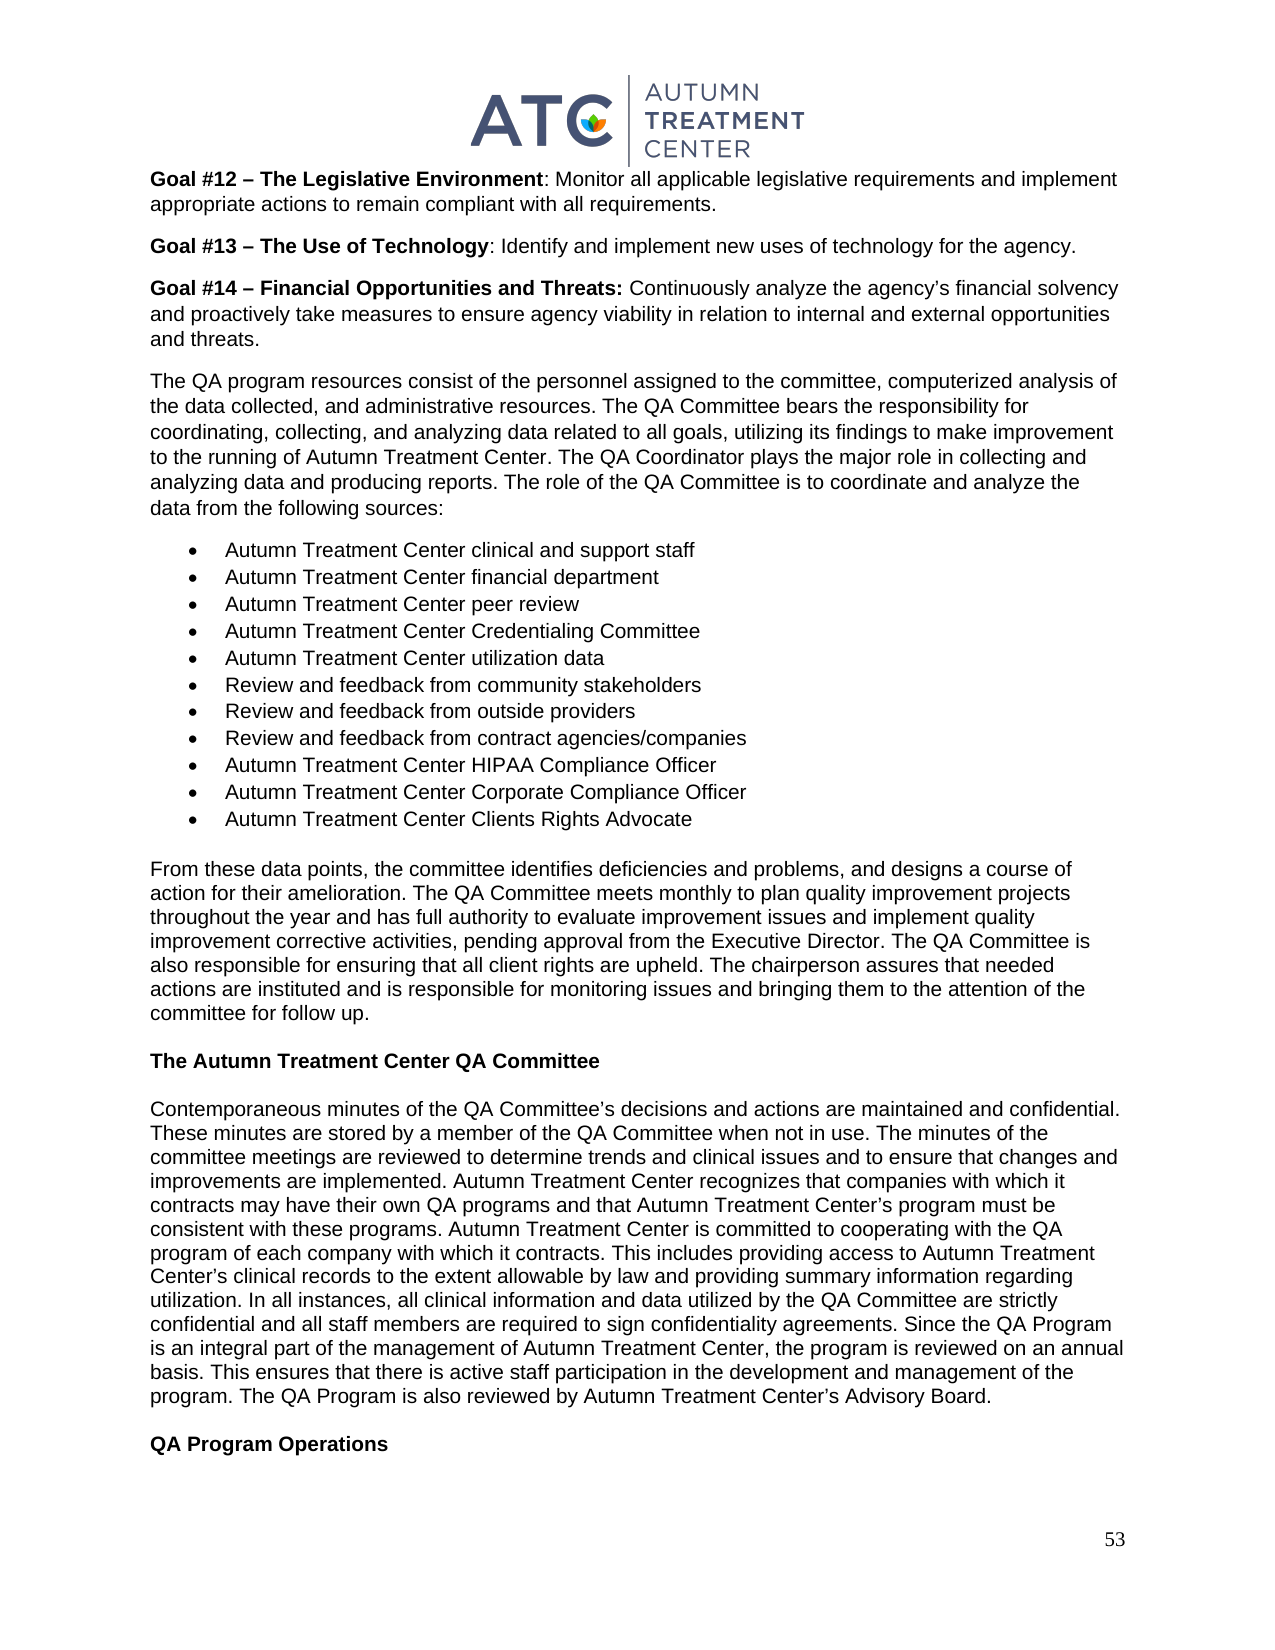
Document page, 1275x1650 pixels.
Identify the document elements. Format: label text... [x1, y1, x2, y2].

text Contemporaneous minutes of the QA Committee’s decisions and actions are maintained and confidential. These minutes are stored by a member of the QA Committee when not in use. The minutes of the committee meetings are reviewed to determine trends and clinical issues and to ensure that changes and improvements are implemented. Autumn Treatment Center recognizes that companies with which it contracts may have their own QA programs and that Autumn Treatment Center’s program must be consistent with these programs. Autumn Treatment Center is committed to cooperating with the QA program of each company with which it contracts. This includes providing access to Autumn Treatment Center’s clinical records to the extent allowable by law and providing summary information regarding utilization. In all instances, all clinical information and data utilized by the QA Committee are strictly confidential and all staff members are required to sign confidentiality agreements. Since the QA Program is an integral part of the management of Autumn Treatment Center, the program is reviewed on an annual basis. This ensures that there is active staff participation in the development and management of the program. The QA Program is also reviewed by Autumn Treatment Center’s Advisory Board. [150, 1097, 1125, 1408]
list Autumn Treatment Center financial department [187, 564, 1125, 590]
text Goal #13 – The Use of Technology: Identify and implement new uses of technology for the agency. [150, 234, 1125, 258]
picture [470, 75, 805, 167]
text Goal #14 – Financial Opportunities and Threats: Continuously analyze the agency’s financial solvency and proactively take measures to ensure agency viability in relation to internal and external opportunities and threats. [150, 276, 1125, 351]
list Autumn Treatment Center Clients Rights Advocate [187, 806, 1125, 832]
list Autumn Treatment Center HIPAA Compliance Officer [187, 752, 1125, 778]
list Autumn Treatment Center utilization data [187, 645, 1125, 670]
text The Autumn Treatment Center QA Committee [150, 1049, 1125, 1073]
list Autumn Treatment Center Credentialing Committee [187, 618, 1125, 643]
list Autumn Treatment Center peer review [187, 591, 1125, 617]
list Autumn Treatment Center Corporate Compliance Officer [187, 779, 1125, 805]
list Review and feedback from community stakeholders [187, 672, 1125, 697]
list Review and feedback from outside providers [187, 699, 1125, 724]
text Goal #12 – The Legislative Environment: Monitor all applicable legislative requirements and implement appropriate actions to remain compliant with all requirements. [150, 167, 1125, 216]
text From these data points, the committee identifies deficiencies and problems, and designs a course of action for their amelioration. The QA Committee meets monthly to plan quality improvement projects throughout the year and has full authority to evaluate improvement issues and implement quality improvement corrective activities, pending approval from the Executive Director. The QA Committee is also responsible for ensuring that all client rights are upheld. The chairperson assures that needed actions are instituted and is responsible for monitoring issues and bringing them to the attention of the committee for follow up. [150, 857, 1125, 1025]
text QA Program Operations [150, 1432, 1125, 1456]
text The QA program resources consist of the personnel assigned to the committee, computerized analysis of the data collected, and administrative resources. The QA Committee bears the responsibility for coordinating, collecting, and analyzing data related to all goals, utilizing its findings to make improvement to the running of Autumn Treatment Center. The QA Coordinator plays the major role in collecting and analyzing data and producing reports. The role of the QA Committee is to coordinate and analyze the data from the following sources: [150, 369, 1125, 519]
list Autumn Treatment Center clinical and support staff [187, 537, 1125, 563]
list Review and feedback from contract agencies/companies [187, 726, 1125, 751]
